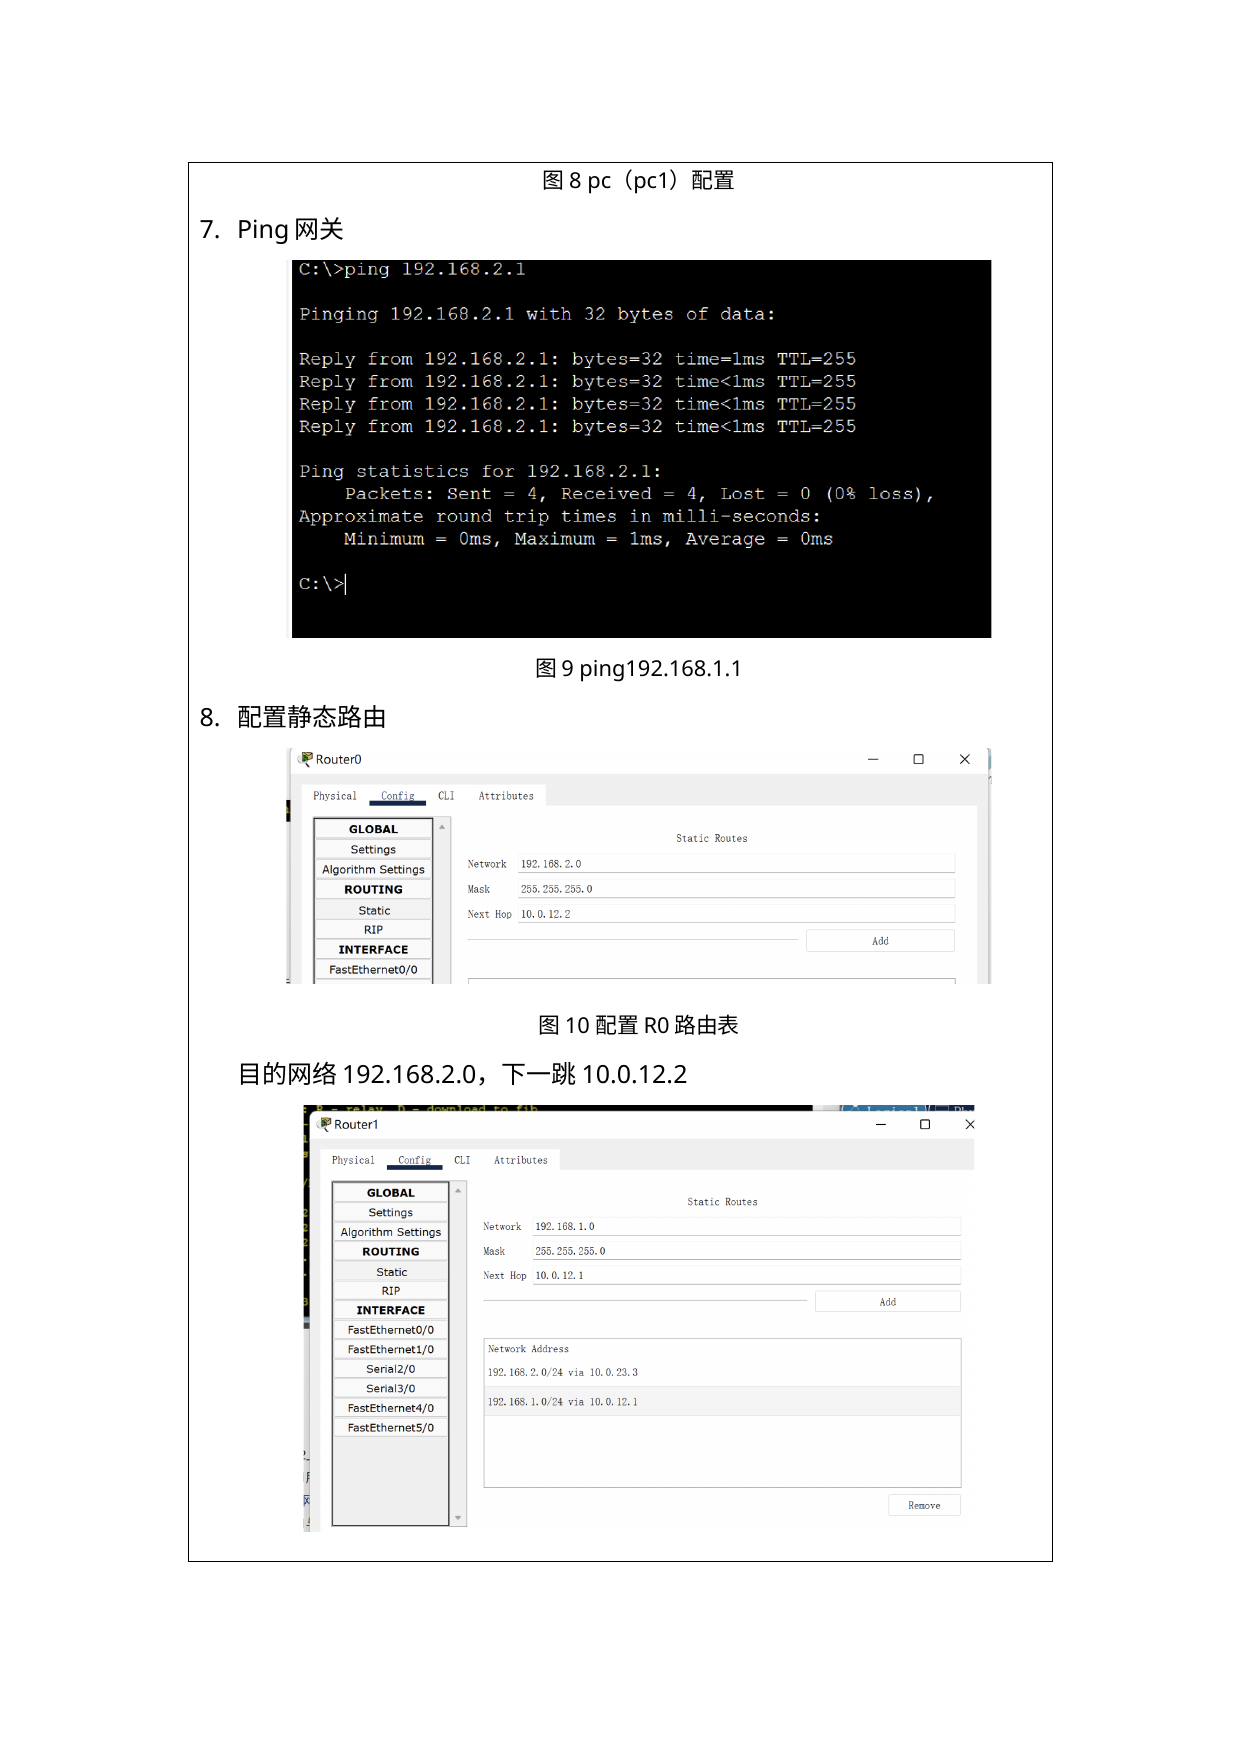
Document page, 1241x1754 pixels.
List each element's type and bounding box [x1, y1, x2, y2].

picture [303, 1105, 975, 1532]
picture [286, 260, 992, 638]
picture [286, 748, 992, 984]
table_cell [189, 163, 1052, 1561]
